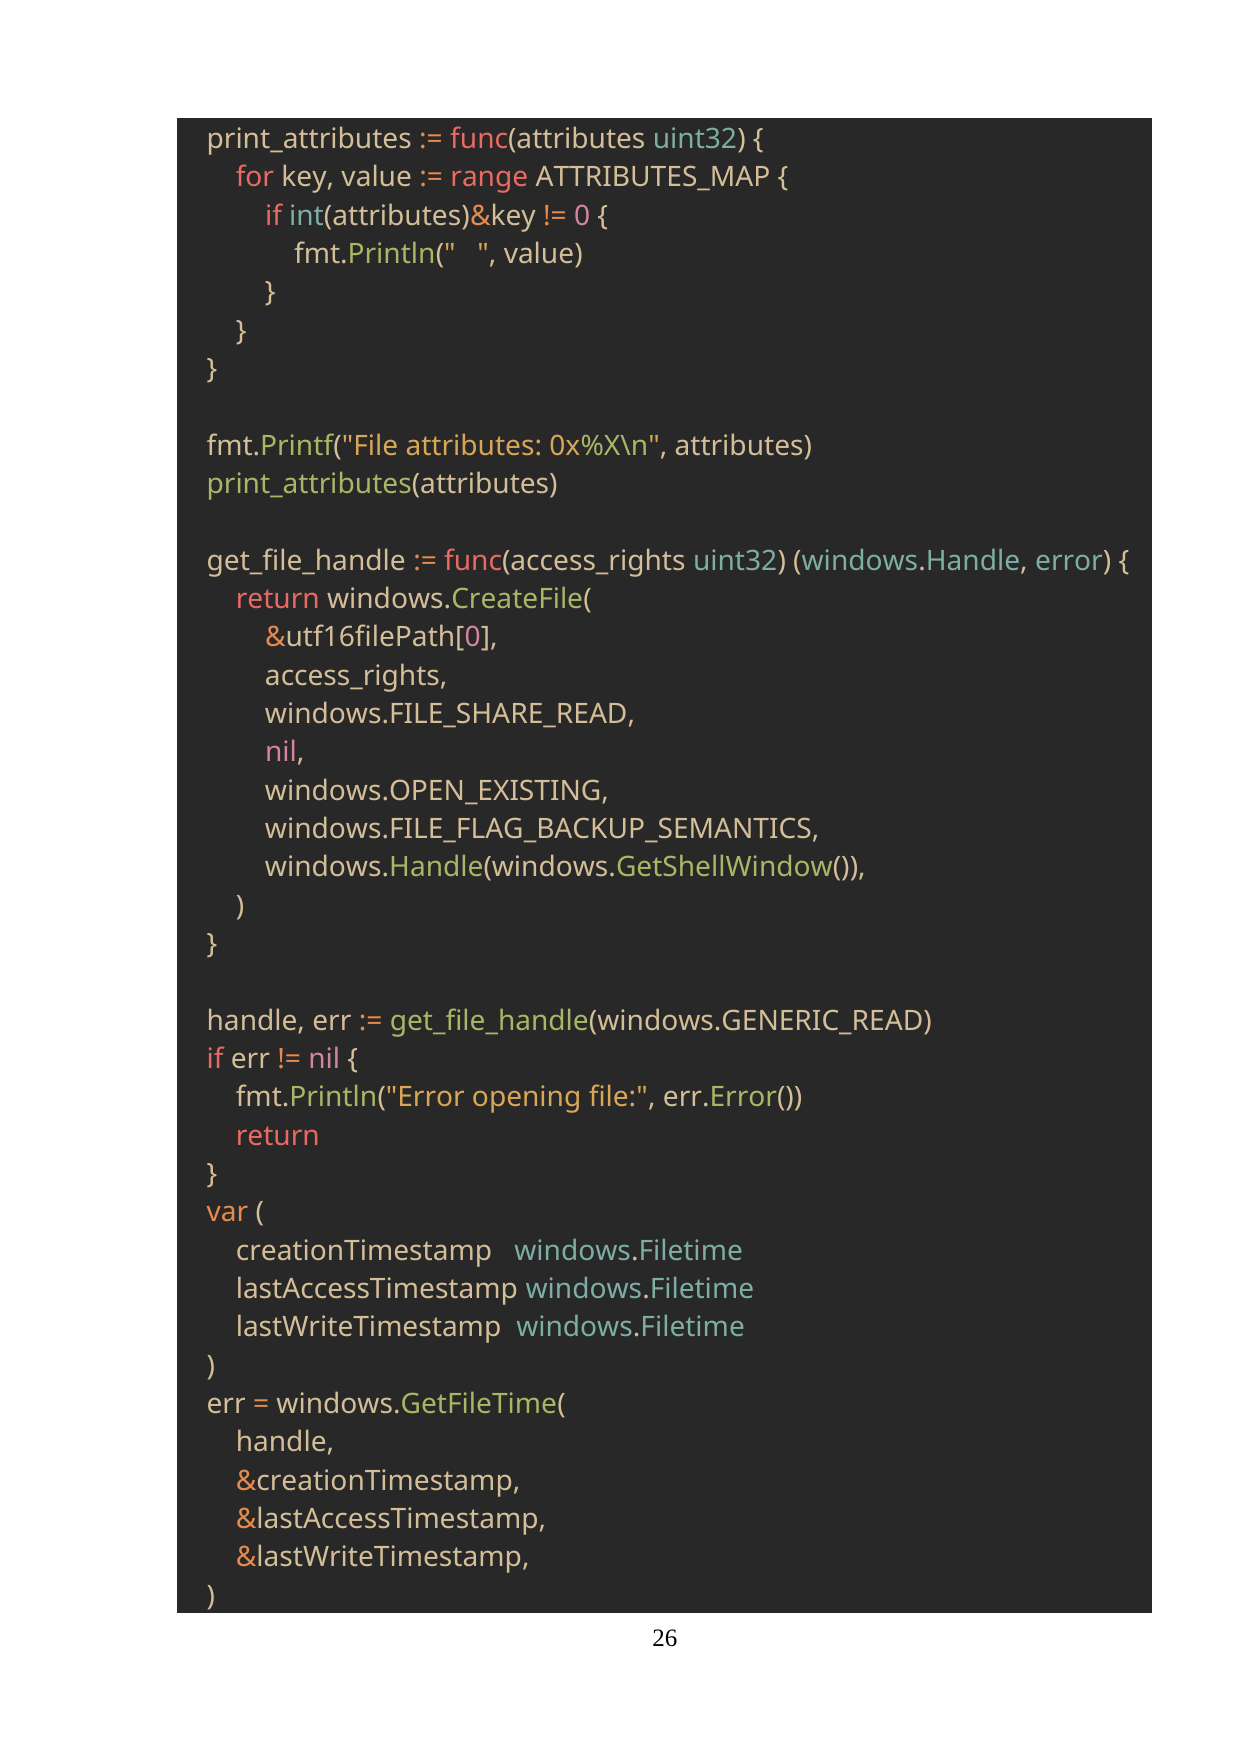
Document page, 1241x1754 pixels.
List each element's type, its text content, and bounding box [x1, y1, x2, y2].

text if int(attributes)&key != 0 { [177, 195, 1152, 233]
text access_rights, [177, 655, 1152, 693]
text lastWriteTimestamp windows.Filetime [177, 1306, 1152, 1345]
text fmt.Printf("File attributes: 0x%X\n", attributes) [177, 425, 1152, 463]
text ) [177, 1575, 1152, 1613]
text creationTimestamp windows.Filetime [177, 1230, 1152, 1268]
text lastAccessTimestamp windows.Filetime [177, 1268, 1152, 1306]
text } [177, 348, 1152, 386]
text err = windows.GetFileTime( [177, 1383, 1152, 1421]
text &lastWriteTimestamp, [177, 1536, 1152, 1575]
text return windows.CreateFile( [177, 578, 1152, 616]
text windows.Handle(windows.GetShellWindow()), [177, 846, 1152, 885]
text } [177, 271, 1152, 310]
text handle, [177, 1421, 1152, 1460]
text handle, err := get_file_handle(windows.GENERIC_READ) [177, 1000, 1152, 1038]
text } [177, 310, 1152, 348]
text windows.FILE_SHARE_READ, [177, 693, 1152, 731]
text windows.OPEN_EXISTING, [177, 770, 1152, 808]
text &lastAccessTimestamp, [177, 1498, 1152, 1536]
text &utf16filePath[0], [177, 616, 1152, 655]
text var ( [177, 1191, 1152, 1230]
text } [177, 923, 1152, 961]
text ) [177, 885, 1152, 923]
text get_file_handle := func(access_rights uint32) (windows.Handle, error) { [177, 540, 1152, 578]
text print_attributes(attributes) [177, 463, 1152, 501]
text if err != nil { [177, 1038, 1152, 1076]
text print_attributes := func(attributes uint32) { [177, 118, 1152, 156]
text nil, [177, 731, 1152, 770]
text &creationTimestamp, [177, 1460, 1152, 1498]
text return [177, 1115, 1152, 1153]
text fmt.Println(" ", value) [177, 233, 1152, 271]
text ) [177, 1345, 1152, 1383]
text for key, value := range ATTRIBUTES_MAP { [177, 156, 1152, 195]
text windows.FILE_FLAG_BACKUP_SEMANTICS, [177, 808, 1152, 846]
text fmt.Println("Error opening file:", err.Error()) [177, 1076, 1152, 1115]
text } [177, 1153, 1152, 1191]
